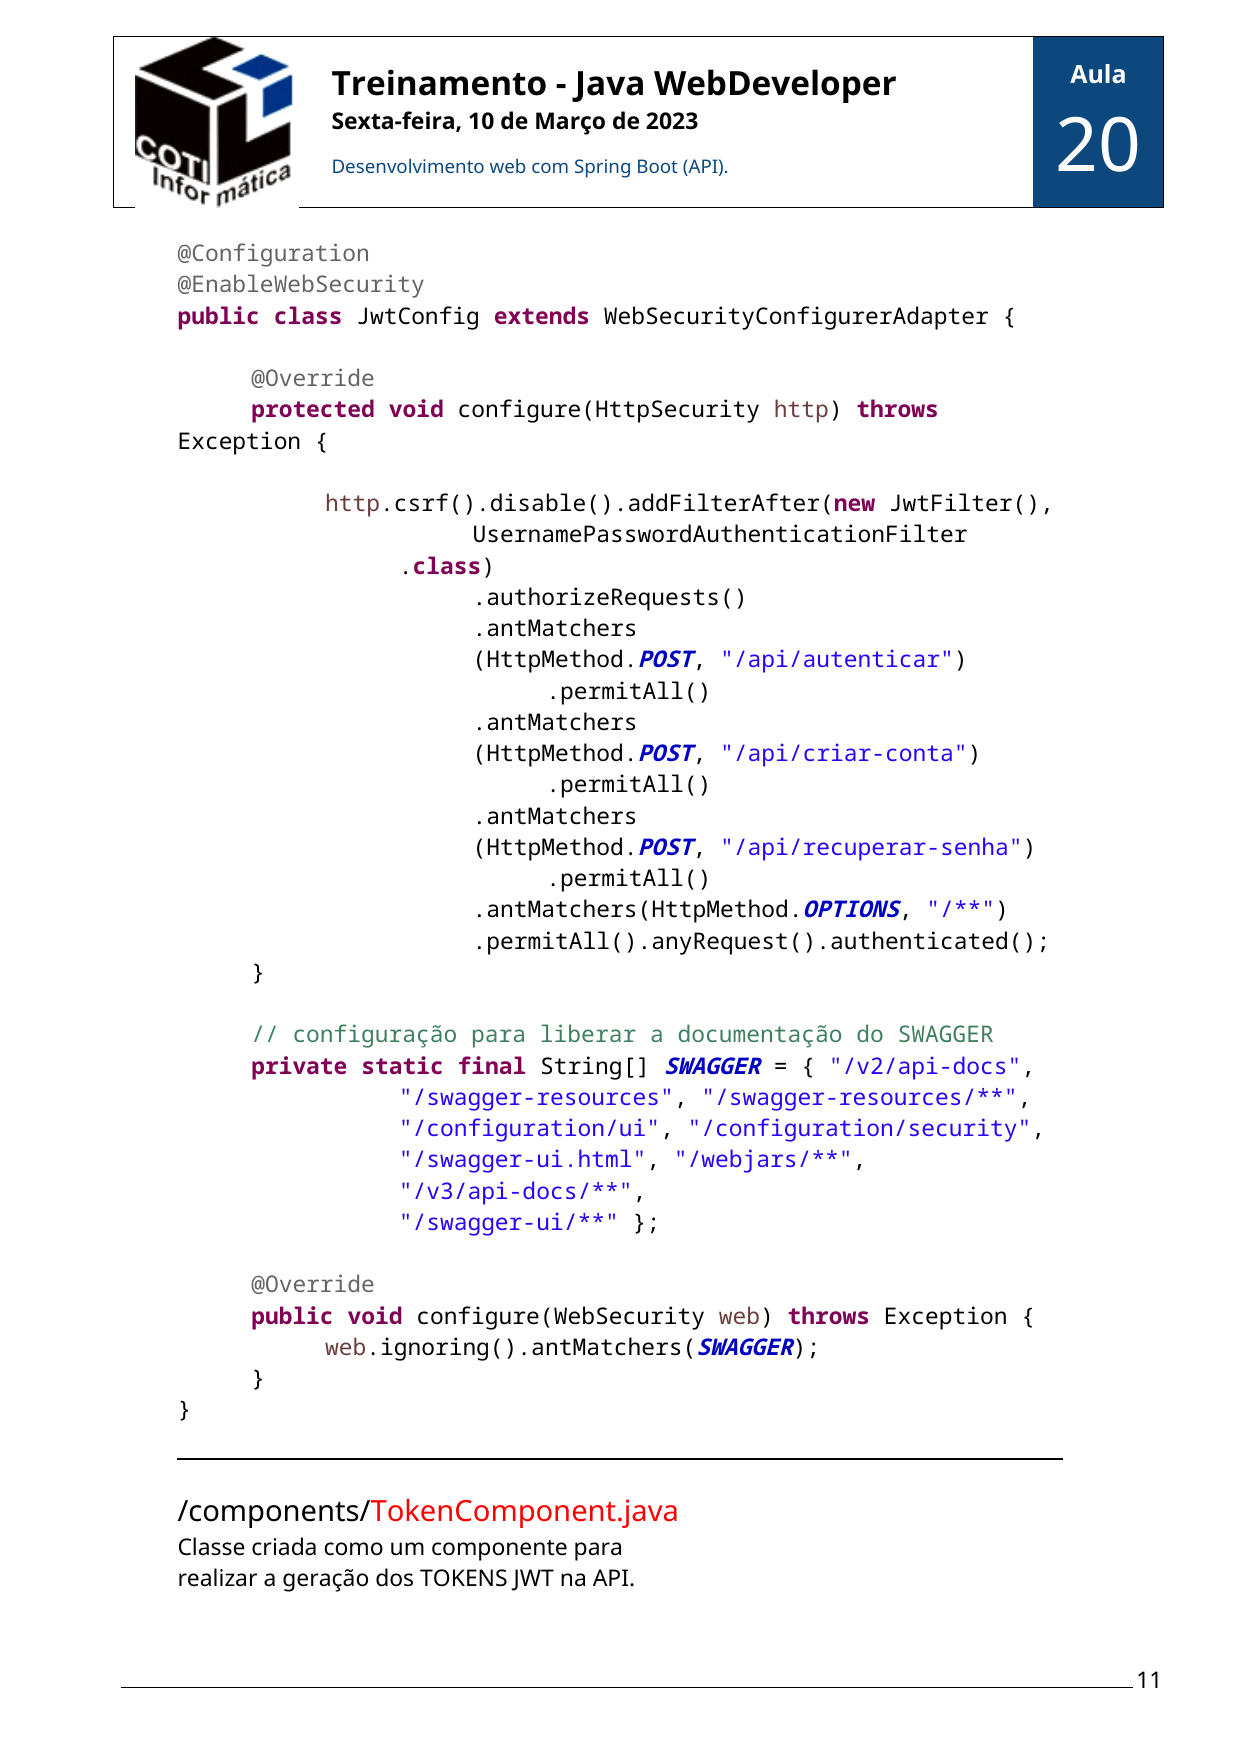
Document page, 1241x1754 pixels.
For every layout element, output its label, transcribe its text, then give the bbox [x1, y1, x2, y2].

text (HttpMethod.POST, "/api/recuperar-senha") [472, 831, 1063, 862]
text } [177, 956, 1063, 987]
text Classe criada como um componente para [177, 1530, 1063, 1562]
text .antMatchers(HttpMethod.OPTIONS, "/**") [177, 893, 1063, 924]
text @Override [177, 362, 1063, 393]
text .permitAll().anyRequest().authenticated(); [177, 924, 1063, 956]
text "/configuration/ui", "/configuration/security", [177, 1112, 1063, 1143]
text /components/TokenComponent.java [177, 1491, 1063, 1530]
text public void configure(WebSecurity web) throws Exception { [177, 1299, 1063, 1331]
text web.ignoring().antMatchers(SWAGGER); [177, 1331, 1063, 1362]
text @EnableWebSecurity [177, 268, 1063, 299]
text .authorizeRequests() [177, 581, 1063, 612]
text .antMatchers [177, 706, 1063, 737]
text (HttpMethod.POST, "/api/autenticar") [398, 643, 1063, 674]
text // configuração para liberar a documentação do SWAGGER [177, 1018, 1063, 1049]
text @Configuration [177, 237, 1063, 268]
text .permitAll() [472, 674, 1063, 706]
text .antMatchers [177, 799, 1063, 831]
text "/v3/api-docs/**", [325, 1174, 1063, 1206]
text realizar a geração dos TOKENS JWT na API. [177, 1562, 1063, 1593]
text protected void configure(HttpSecurity http) throws Exception { [177, 393, 1063, 456]
text (HttpMethod.POST, "/api/criar-conta") [398, 737, 1063, 768]
text .antMatchers [177, 612, 1063, 643]
text UsernamePasswordAuthenticationFilter.class) [398, 518, 1063, 581]
text .permitAll() [472, 862, 1063, 893]
text } [177, 1393, 1063, 1424]
text "/swagger-ui/**" }; [177, 1206, 1063, 1237]
text public class JwtConfig extends WebSecurityConfigurerAdapter { [177, 299, 1063, 331]
text "/swagger-resources", "/swagger-resources/**", [325, 1081, 1063, 1112]
text } [177, 1362, 1063, 1393]
text .permitAll() [472, 768, 1063, 799]
text http.csrf().disable().addFilterAfter(new JwtFilter(), [177, 487, 1063, 518]
text @Override [177, 1268, 1063, 1299]
text "/swagger-ui.html", "/webjars/**", [325, 1143, 1063, 1174]
text private static final String[] SWAGGER = { "/v2/api-docs", [177, 1049, 1063, 1081]
